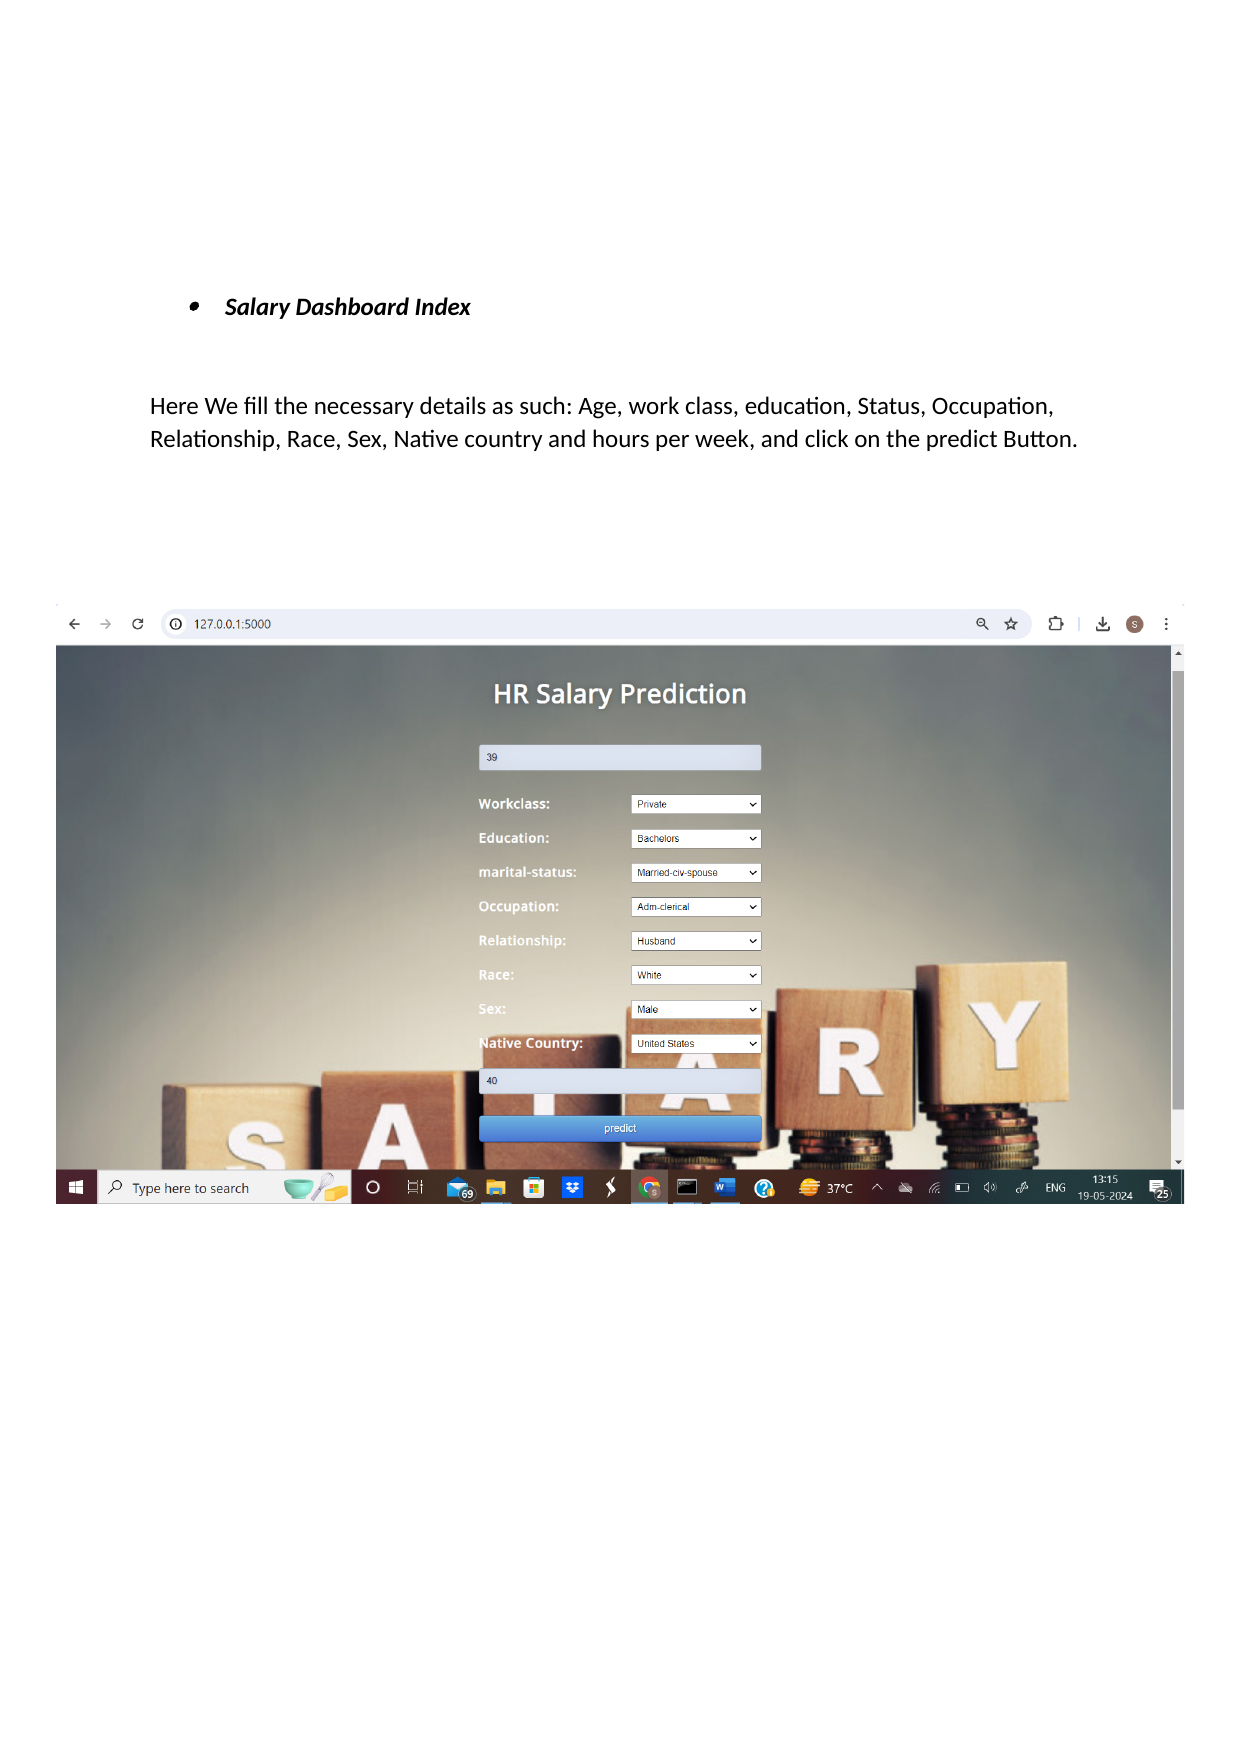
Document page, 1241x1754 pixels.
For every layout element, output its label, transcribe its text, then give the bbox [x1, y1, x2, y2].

list Salary Dashboard Index [187, 291, 1090, 321]
text Here We fill the necessary details as such: Age, work class, education, Status, Occupation, Relationship, Race, Sex, Native country and hours per week, and click on the predict Button. [150, 390, 1090, 453]
picture [56, 604, 1185, 1204]
